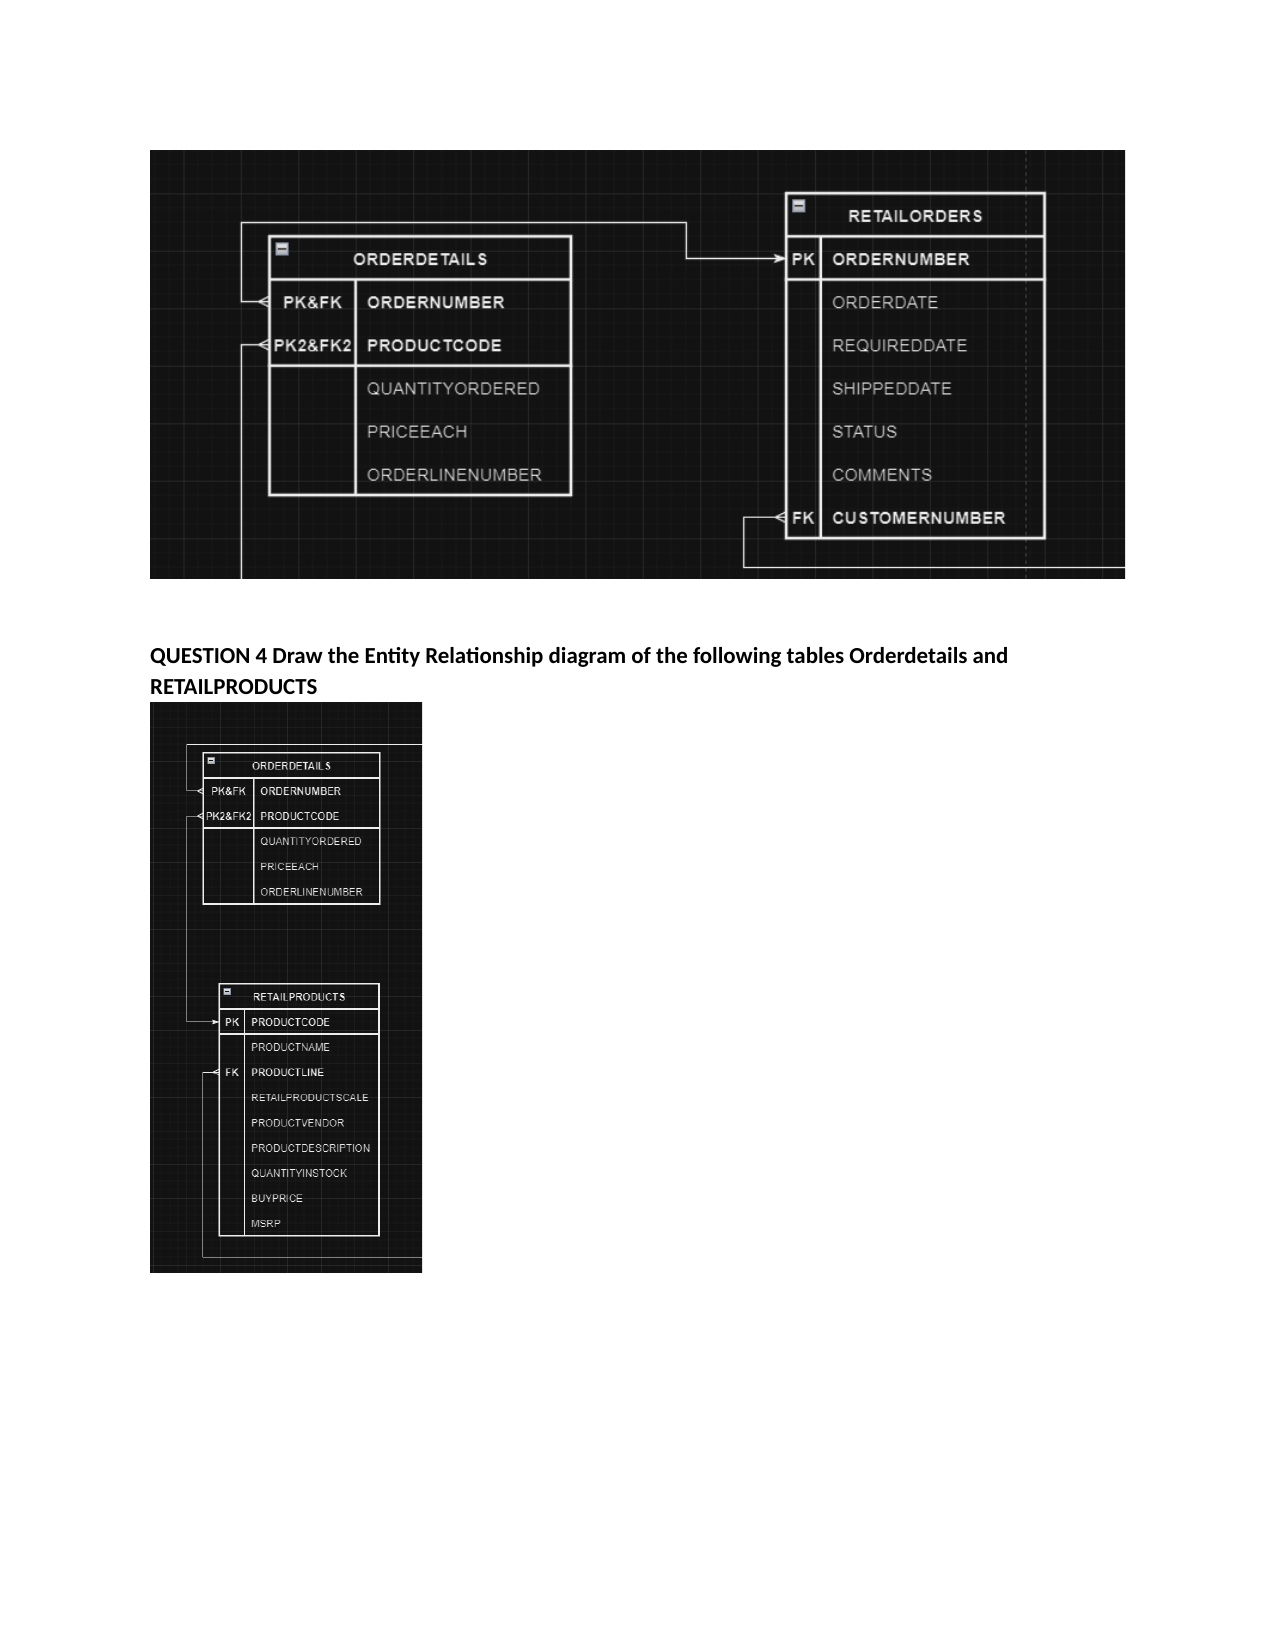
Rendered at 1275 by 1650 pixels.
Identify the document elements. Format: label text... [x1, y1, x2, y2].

picture [150, 150, 1125, 579]
picture [150, 702, 423, 1273]
text QUESTION 4 Draw the Entity Relationship diagram of the following tables Orderdetails and RETAILPRODUCTS [150, 642, 1125, 700]
